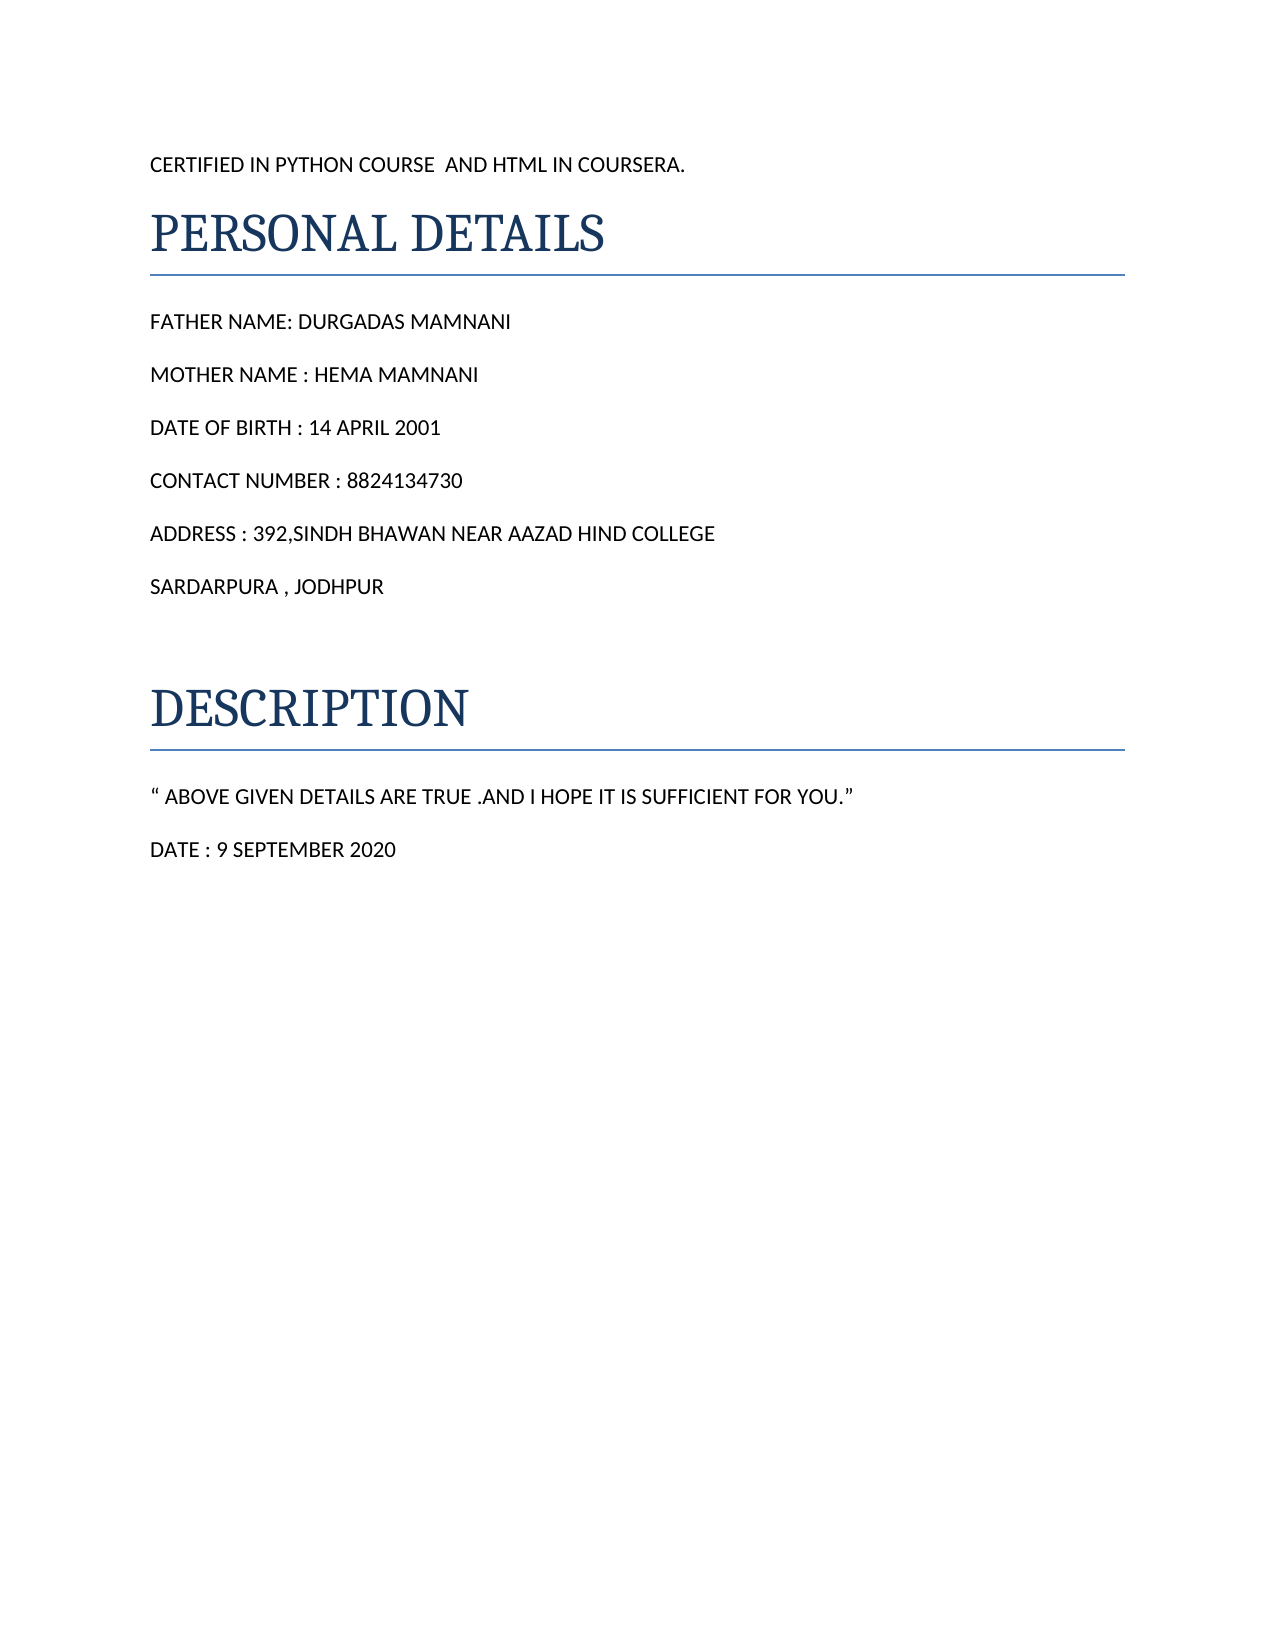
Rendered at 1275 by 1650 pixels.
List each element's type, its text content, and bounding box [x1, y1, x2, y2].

text SARDARPURA , JODHPUR [150, 572, 1125, 600]
text MOTHER NAME : HEMA MAMNANI [150, 360, 1125, 388]
text CERTIFIED IN PYTHON COURSE AND HTML IN COURSERA. [150, 150, 1125, 178]
text DATE : 9 SEPTEMBER 2020 [150, 835, 1125, 863]
title PERSONAL DETAILS [150, 203, 1125, 274]
title DESCRIPTION [150, 678, 1125, 749]
text “ ABOVE GIVEN DETAILS ARE TRUE .AND I HOPE IT IS SUFFICIENT FOR YOU.” [150, 782, 1125, 810]
text FATHER NAME: DURGADAS MAMNANI [150, 307, 1125, 335]
text DATE OF BIRTH : 14 APRIL 2001 [150, 413, 1125, 441]
text ADDRESS : 392,SINDH BHAWAN NEAR AAZAD HIND COLLEGE [150, 519, 1125, 547]
text CONTACT NUMBER : 8824134730 [150, 466, 1125, 494]
